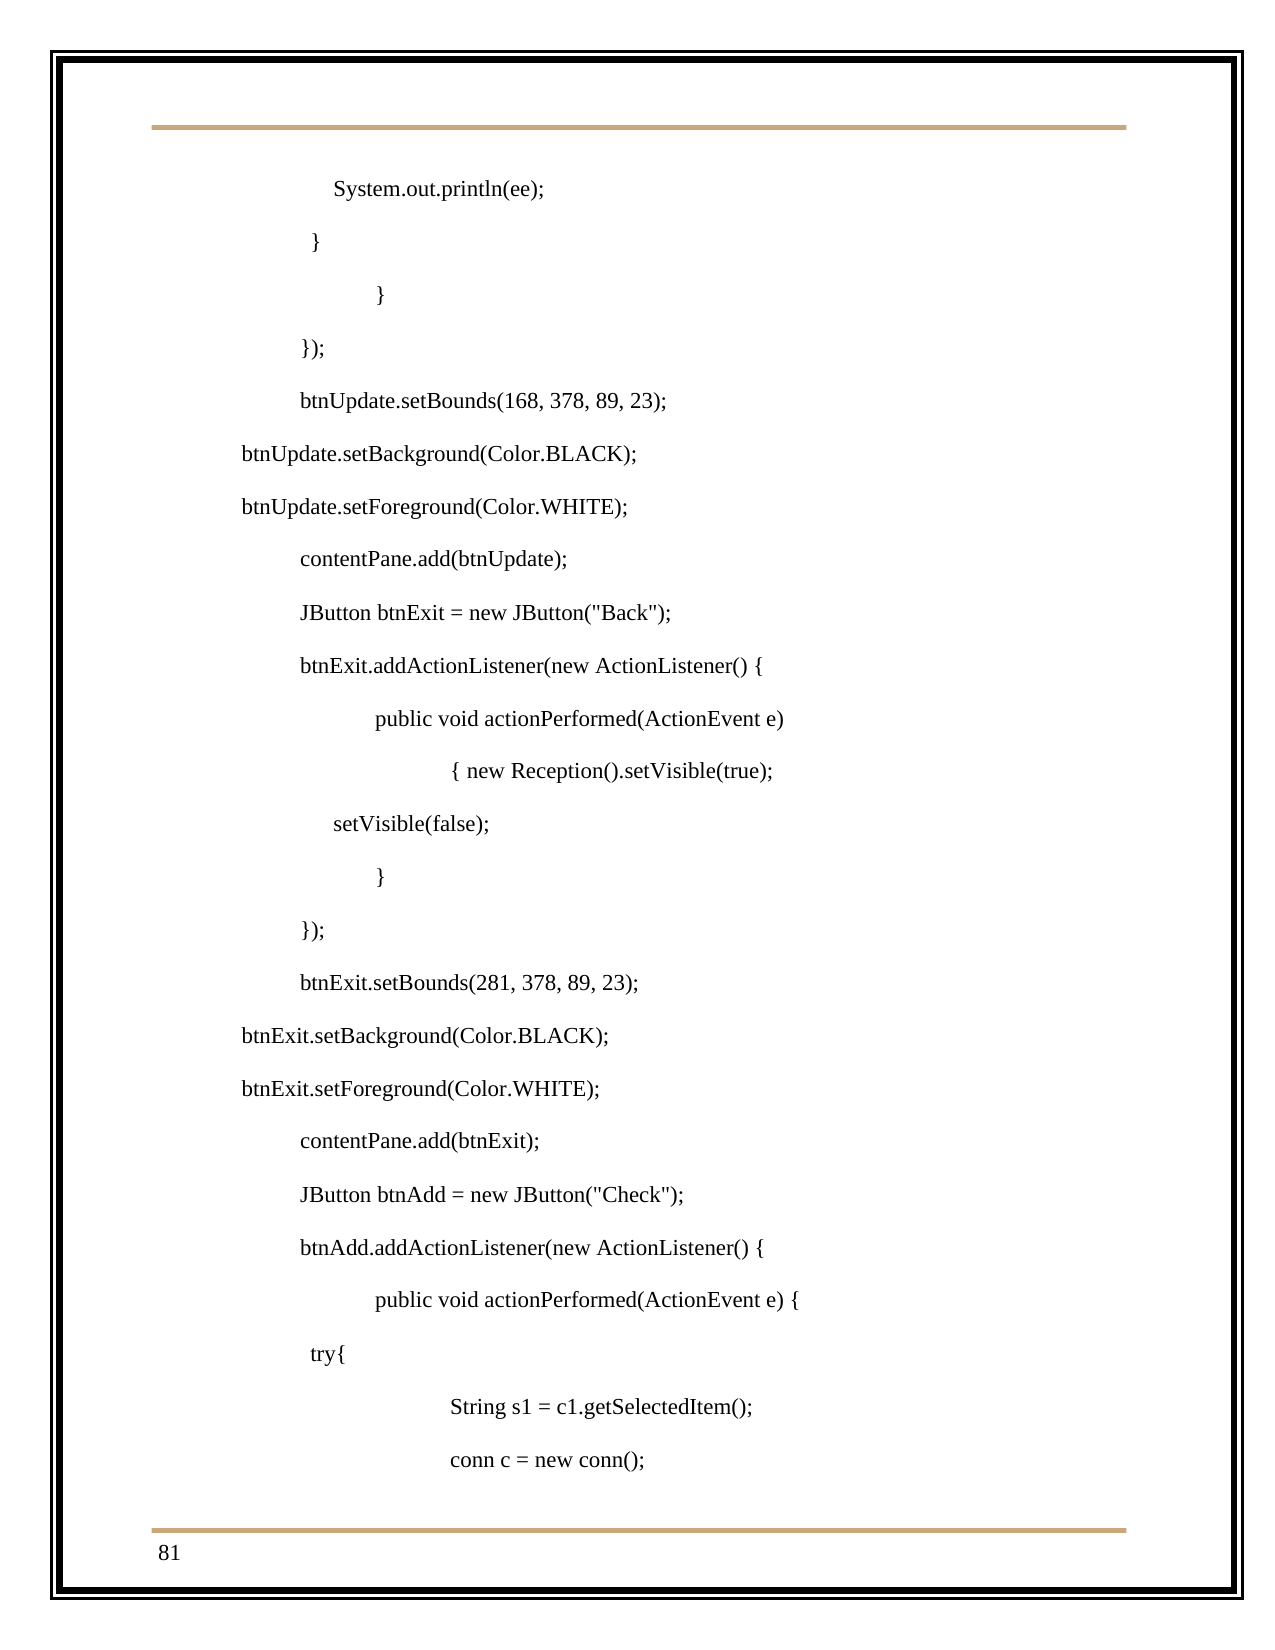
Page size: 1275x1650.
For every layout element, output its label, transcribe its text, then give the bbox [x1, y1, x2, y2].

picture [151, 125, 1127, 130]
text try{ [310, 1340, 1231, 1366]
text contentPane.add(btnUpdate); [300, 546, 1231, 572]
text }); [300, 334, 1231, 360]
text System.out.println(ee); [333, 174, 1231, 201]
text String s1 = c1.getSelectedItem(); conn c = new conn(); [450, 1393, 755, 1472]
text public void actionPerformed(ActionEvent e) { new Reception().setVisible(true); [375, 704, 820, 784]
text public void actionPerformed(ActionEvent e) { [375, 1287, 1231, 1313]
text JButton btnAdd = new JButton("Check"); btnAdd.addActionListener(new ActionListener() { [300, 1181, 953, 1260]
text }); [300, 916, 1231, 943]
text } [375, 863, 1231, 889]
text setVisible(false); [333, 810, 1231, 837]
text contentPane.add(btnExit); [300, 1128, 1231, 1154]
text } [375, 281, 1231, 307]
text } [310, 228, 1231, 254]
text btnUpdate.setBounds(168, 378, 89, 23); btnUpdate.setBackground(Color.BLACK); btnUpdate.setForeground(Color.WHITE); [241, 387, 669, 519]
picture [151, 1528, 1127, 1533]
text btnExit.setBounds(281, 378, 89, 23); btnExit.setBackground(Color.BLACK); btnExit.setForeground(Color.WHITE); [241, 969, 641, 1102]
text JButton btnExit = new JButton("Back"); btnExit.addActionListener(new ActionListener() { [300, 599, 953, 678]
